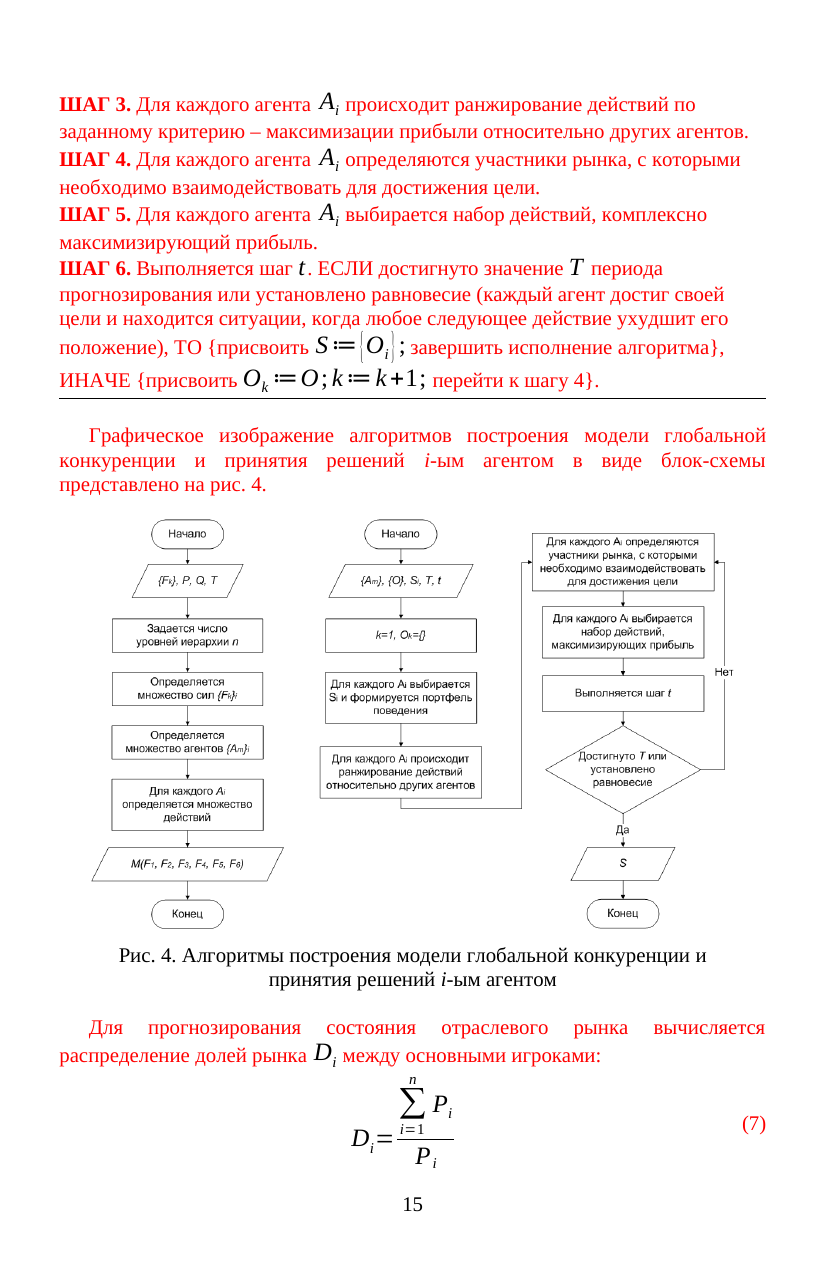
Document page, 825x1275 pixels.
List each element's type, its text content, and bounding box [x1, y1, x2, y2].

text ШАГ 3. Для каждого агента происходит ранжирование действий по заданному критерию – максимизации прибыли относительно других агентов. [59, 88, 766, 143]
text Рис. 4. Алгоритмы построения модели глобальной конкуренции и [59, 943, 766, 967]
text ШАГ 5. Для каждого агента выбирается набор действий, комплексно максимизирующий прибыль. [59, 199, 766, 254]
text ШАГ 6. Выполняется шаг . ЕСЛИ достигнуто значение периода прогнозирования или установлено равновесие (каждый агент достиг своей цели и находится ситуации, когда любое следующее действие ухудшит его положение), ТО {присвоить завершить исполнение алгоритма}, ИНАЧЕ {присвоить перейти к шагу 4}. [59, 254, 766, 398]
text Для прогнозирования состояния отраслевого рынка вычисляется распределение долей рынка между основными игроками: [59, 1015, 766, 1070]
text принятия решений i-ым агентом [59, 967, 766, 991]
picture [91, 519, 734, 929]
text Графическое изображение алгоритмов построения модели глобальной конкуренции и принятия решений i-ым агентом в виде блок-схемы представлено на рис. 4. [59, 423, 766, 496]
text (7) [59, 1070, 766, 1173]
text ШАГ 4. Для каждого агента определяются участники рынка, с которыми необходимо взаимодействовать для достижения цели. [59, 143, 766, 199]
